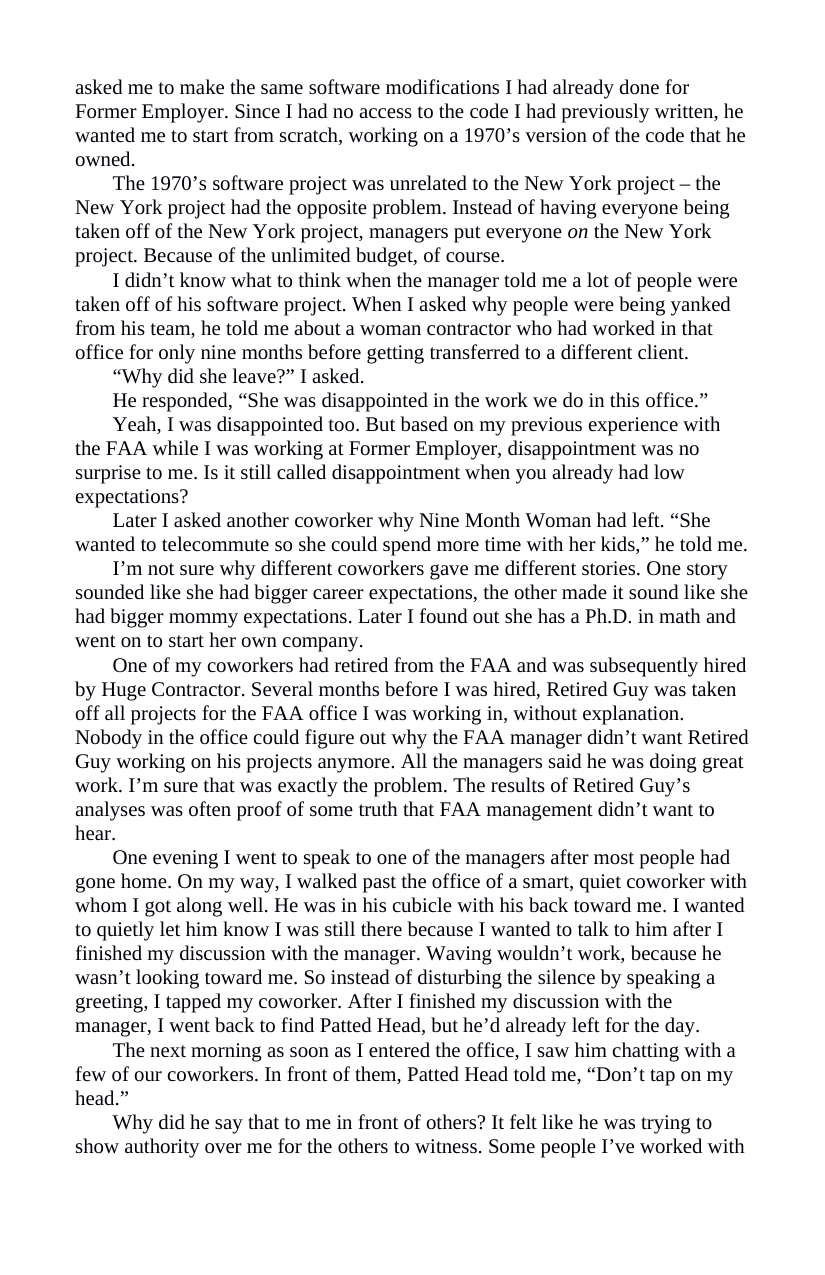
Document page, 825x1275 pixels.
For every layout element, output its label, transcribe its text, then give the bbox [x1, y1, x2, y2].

text One evening I went to speak to one of the managers after most people had gone home. On my way, I walked past the office of a smart, quiet coworker with whom I got along well. He was in his cubicle with his back toward me. I wanted to quietly let him know I was still there because I wanted to talk to him after I finished my discussion with the manager. Waving wouldn’t work, because he wasn’t looking toward me. So instead of disturbing the silence by speaking a greeting, I tapped my coworker. After I finished my discussion with the manager, I went back to find Patted Head, but he’d already left for the day. [75, 845, 750, 1037]
text I didn’t know what to think when the manager told me a lot of people were taken off of his software project. When I asked why people were being yanked from his team, he told me about a woman contractor who had worked in that office for only nine months before getting transferred to a different client. [75, 267, 750, 364]
text He responded, “She was disappointed in the work we do in this office.” [75, 388, 750, 412]
text The 1970’s software project was unrelated to the New York project – the New York project had the opposite problem. Instead of having everyone being taken off of the New York project, managers put everyone on the New York project. Because of the unlimited budget, of course. [75, 171, 750, 267]
text One of my coworkers had retired from the FAA and was subsequently hired by Huge Contractor. Several months before I was hired, Retired Guy was taken off all projects for the FAA office I was working in, without explanation. Nobody in the office could figure out why the FAA manager didn’t want Retired Guy working on his projects anymore. All the managers said he was doing great work. I’m sure that was exactly the problem. The results of Retired Guy’s analyses was often proof of some truth that FAA management didn’t want to hear. [75, 652, 750, 845]
text Later I asked another coworker why Nine Month Woman had left. “She wanted to telecommute so she could spend more time with her kids,” he told me. [75, 508, 750, 556]
text The next morning as soon as I entered the office, I saw him chatting with a few of our coworkers. In front of them, Patted Head told me, “Don’t tap on my head.” [75, 1037, 750, 1110]
text Yeah, I was disappointed too. But based on my previous experience with the FAA while I was working at Former Employer, disappointment was no surprise to me. Is it still called disappointment when you already had low expectations? [75, 412, 750, 508]
text I’m not sure why different coworkers gave me different stories. One story sounded like she had bigger career expectations, the other made it sound like she had bigger mommy expectations. Later I found out she has a Ph.D. in math and went on to start her own company. [75, 556, 750, 652]
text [75, 75, 750, 171]
text “Why did she leave?” I asked. [75, 364, 750, 388]
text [75, 1110, 750, 1158]
